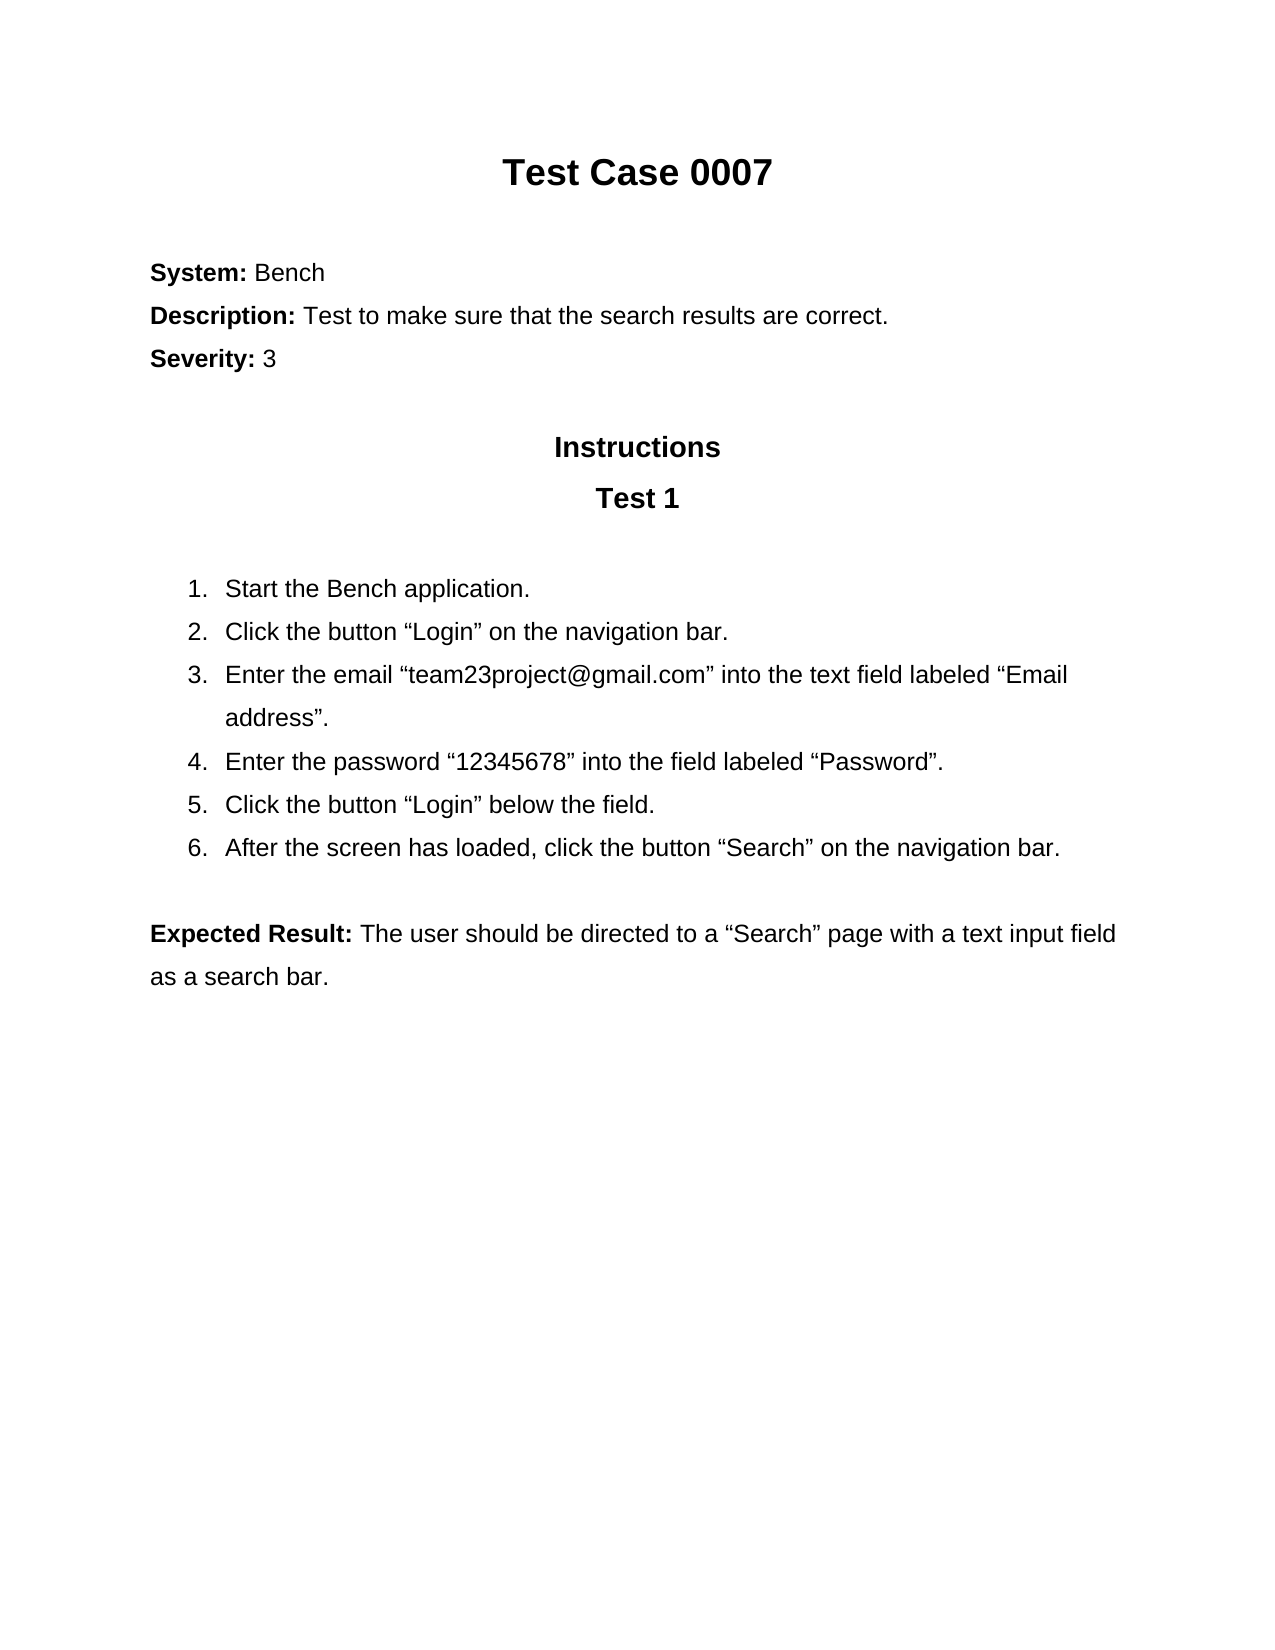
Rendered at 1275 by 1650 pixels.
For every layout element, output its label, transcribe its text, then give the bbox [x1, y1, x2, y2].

text Instructions [150, 430, 1125, 464]
text Severity: 3 [150, 344, 1125, 373]
list Click the button “Login” on the navigation bar. [187, 617, 1125, 646]
list Enter the password “12345678” into the field labeled “Password”. [187, 747, 1125, 775]
text System: Bench [150, 258, 1125, 287]
list After the screen has loaded, click the button “Search” on the navigation bar. [187, 833, 1125, 862]
text Description: Test to make sure that the search results are correct. [150, 301, 1125, 330]
text Test Case 0007 [150, 150, 1125, 193]
list Start the Bench application. [187, 574, 1125, 603]
text Expected Result: The user should be directed to a “Search” page with a text input field as a search bar. [150, 919, 1125, 991]
list Click the button “Login” below the field. [187, 790, 1125, 818]
list Enter the email “team23project@gmail.com” into the text field labeled “Email address”. [187, 660, 1125, 732]
text Test 1 [150, 481, 1125, 514]
